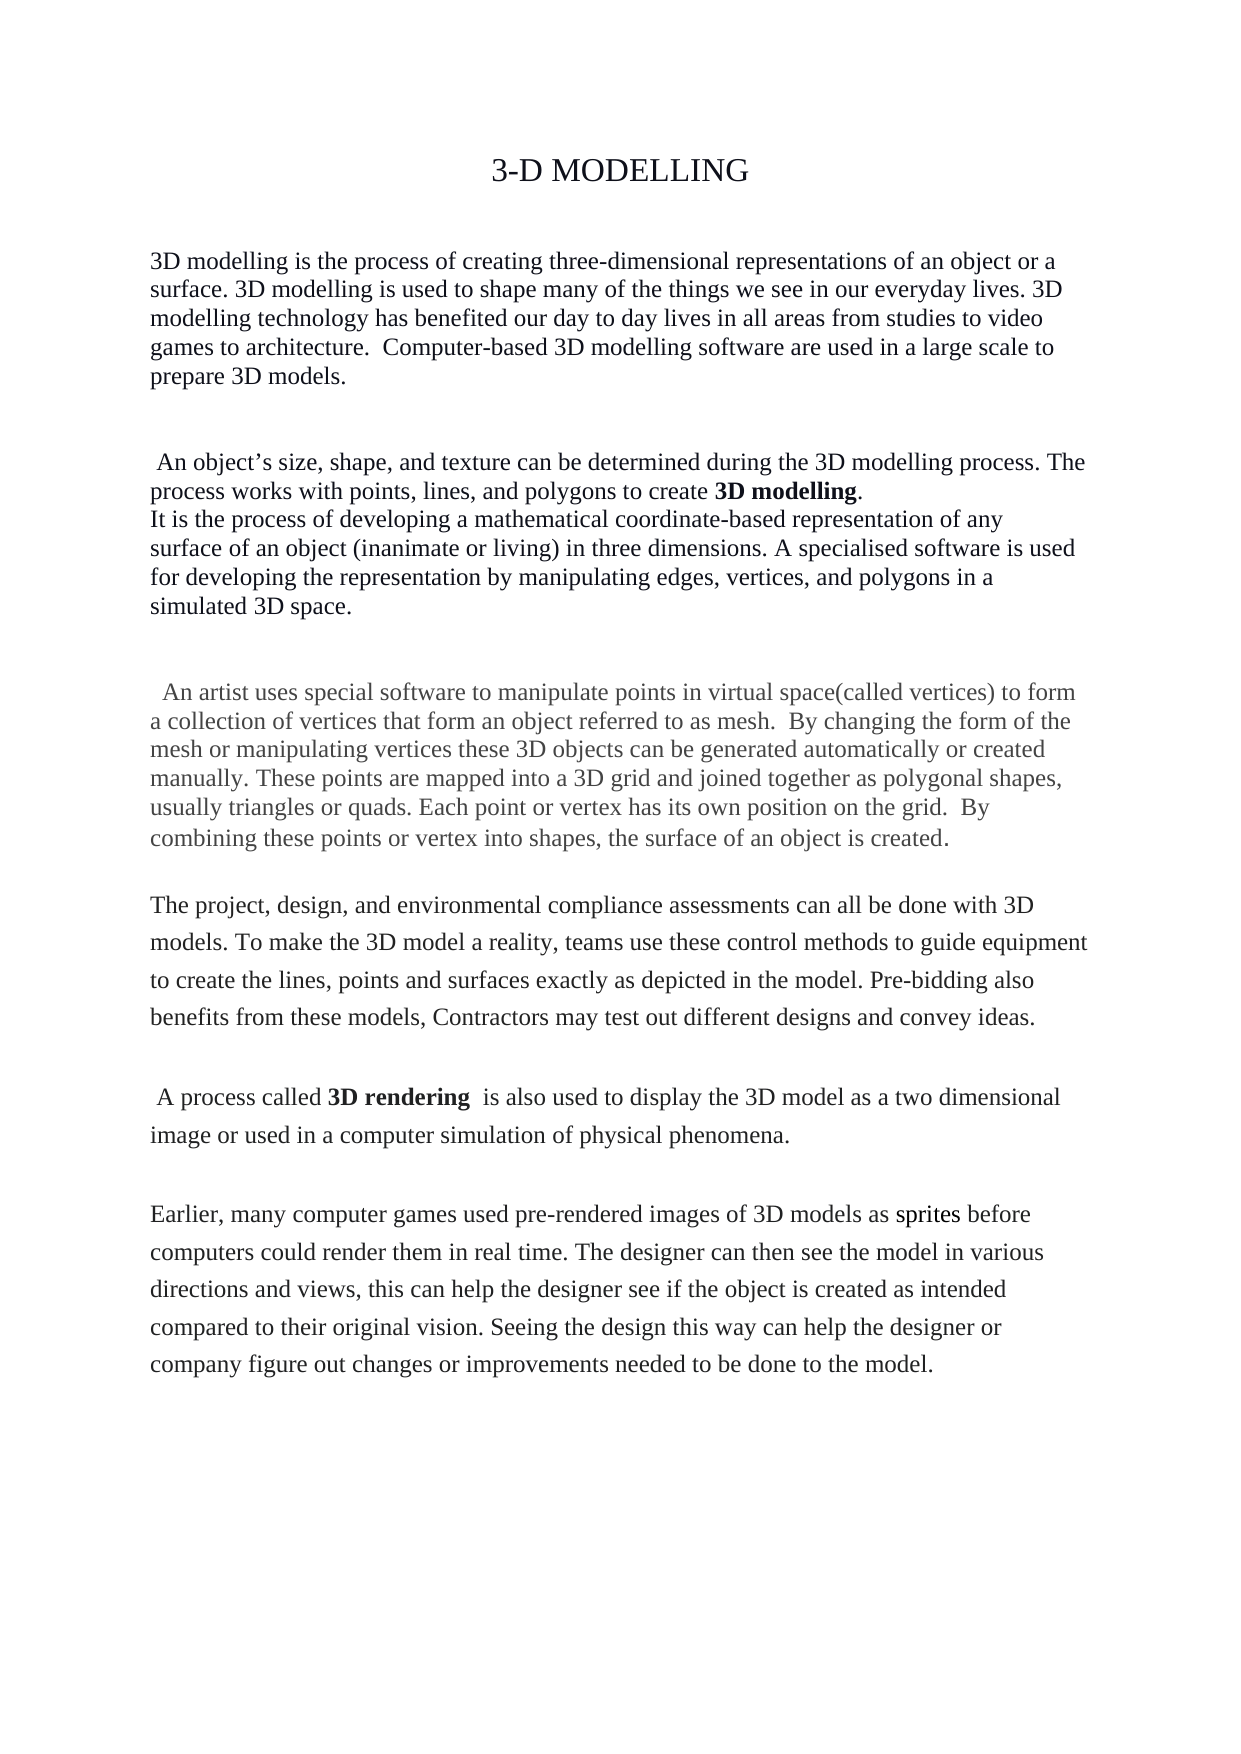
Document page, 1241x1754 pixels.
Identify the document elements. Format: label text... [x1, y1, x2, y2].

text Earlier, many computer games used pre-rendered images of 3D models as sprites before computers could render them in real time. The designer can then see the model in various directions and views, this can help the designer see if the object is created as intended compared to their original vision. Seeing the design this way can help the designer or company figure out changes or improvements needed to be done to the model. [150, 1191, 1090, 1378]
text The project, design, and environmental compliance assessments can all be done with 3D models. To make the 3D model a reality, teams use these control methods to guide equipment to create the lines, points and surfaces exactly as depicted in the model. Pre-bidding also benefits from these models, Contractors may test out different designs and convey ideas. [150, 881, 1090, 1031]
text An object’s size, shape, and texture can be determined during the 3D modelling process. The process works with points, lines, and polygons to create 3D modelling. [150, 447, 1090, 504]
text A process called 3D rendering is also used to display the 3D model as a two dimensional image or used in a computer simulation of physical phenomena. [150, 1073, 1090, 1148]
text It is the process of developing a mathematical coordinate-based representation of any surface of an object (inanimate or living) in three dimensions. A specialised software is used for developing the representation by manipulating edges, vertices, and polygons in a simulated 3D space. [150, 504, 1090, 619]
text 3D modelling is the process of creating three-dimensional representations of an object or a surface. 3D modelling is used to shape many of the things we see in our everyday lives. 3D modelling technology has benefited our day to day lives in all areas from studies to video games to architecture. Computer-based 3D modelling software are used in a large scale to prepare 3D models. [150, 246, 1090, 389]
text 3-D MODELLING [150, 150, 1090, 188]
text An artist uses special software to manipulate points in virtual space(called vertices) to form a collection of vertices that form an object referred to as mesh. By changing the form of the mesh or manipulating vertices these 3D objects can be generated automatically or created manually. These points are mapped into a 3D grid and joined together as polygonal shapes, usually triangles or quads. Each point or vertex has its own position on the grid. By combining these points or vertex into shapes, the surface of an object is created. [150, 677, 1090, 852]
